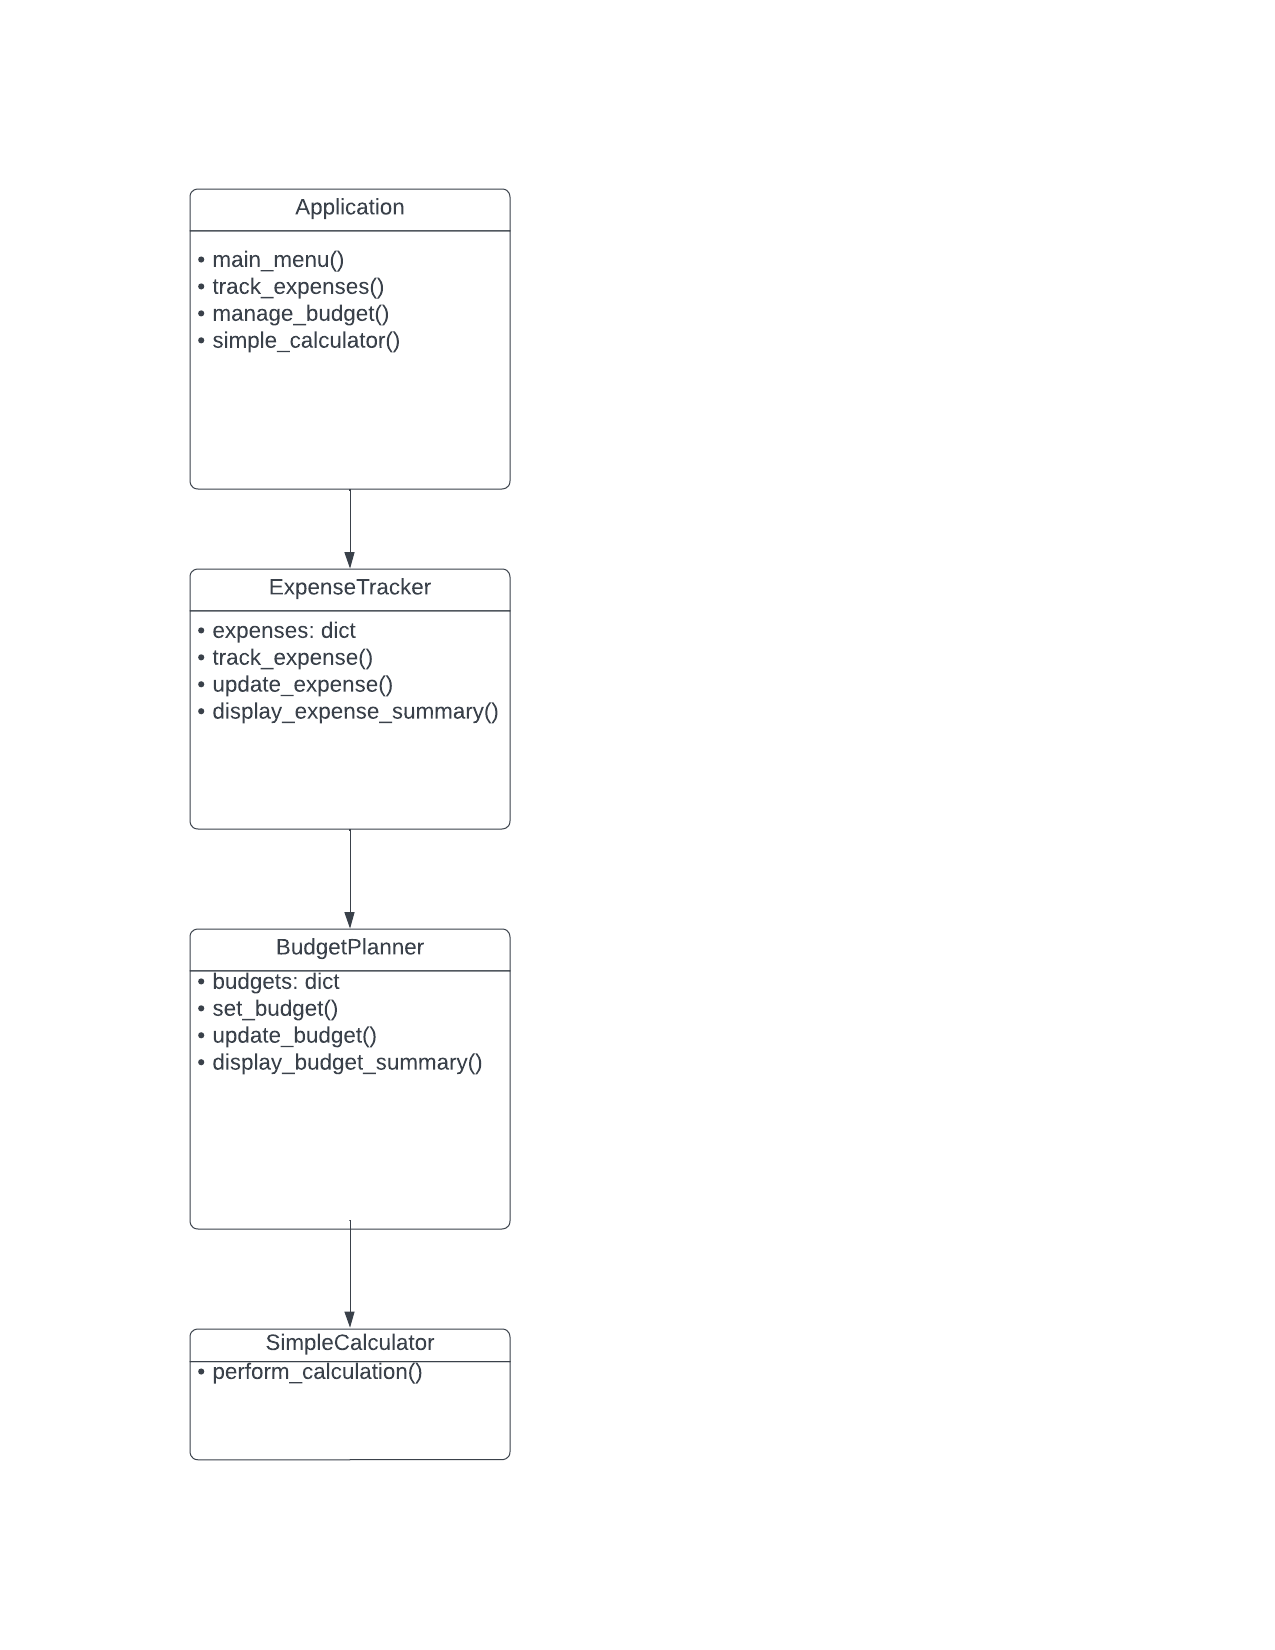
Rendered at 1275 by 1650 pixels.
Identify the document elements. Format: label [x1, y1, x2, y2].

picture [150, 150, 550, 1500]
